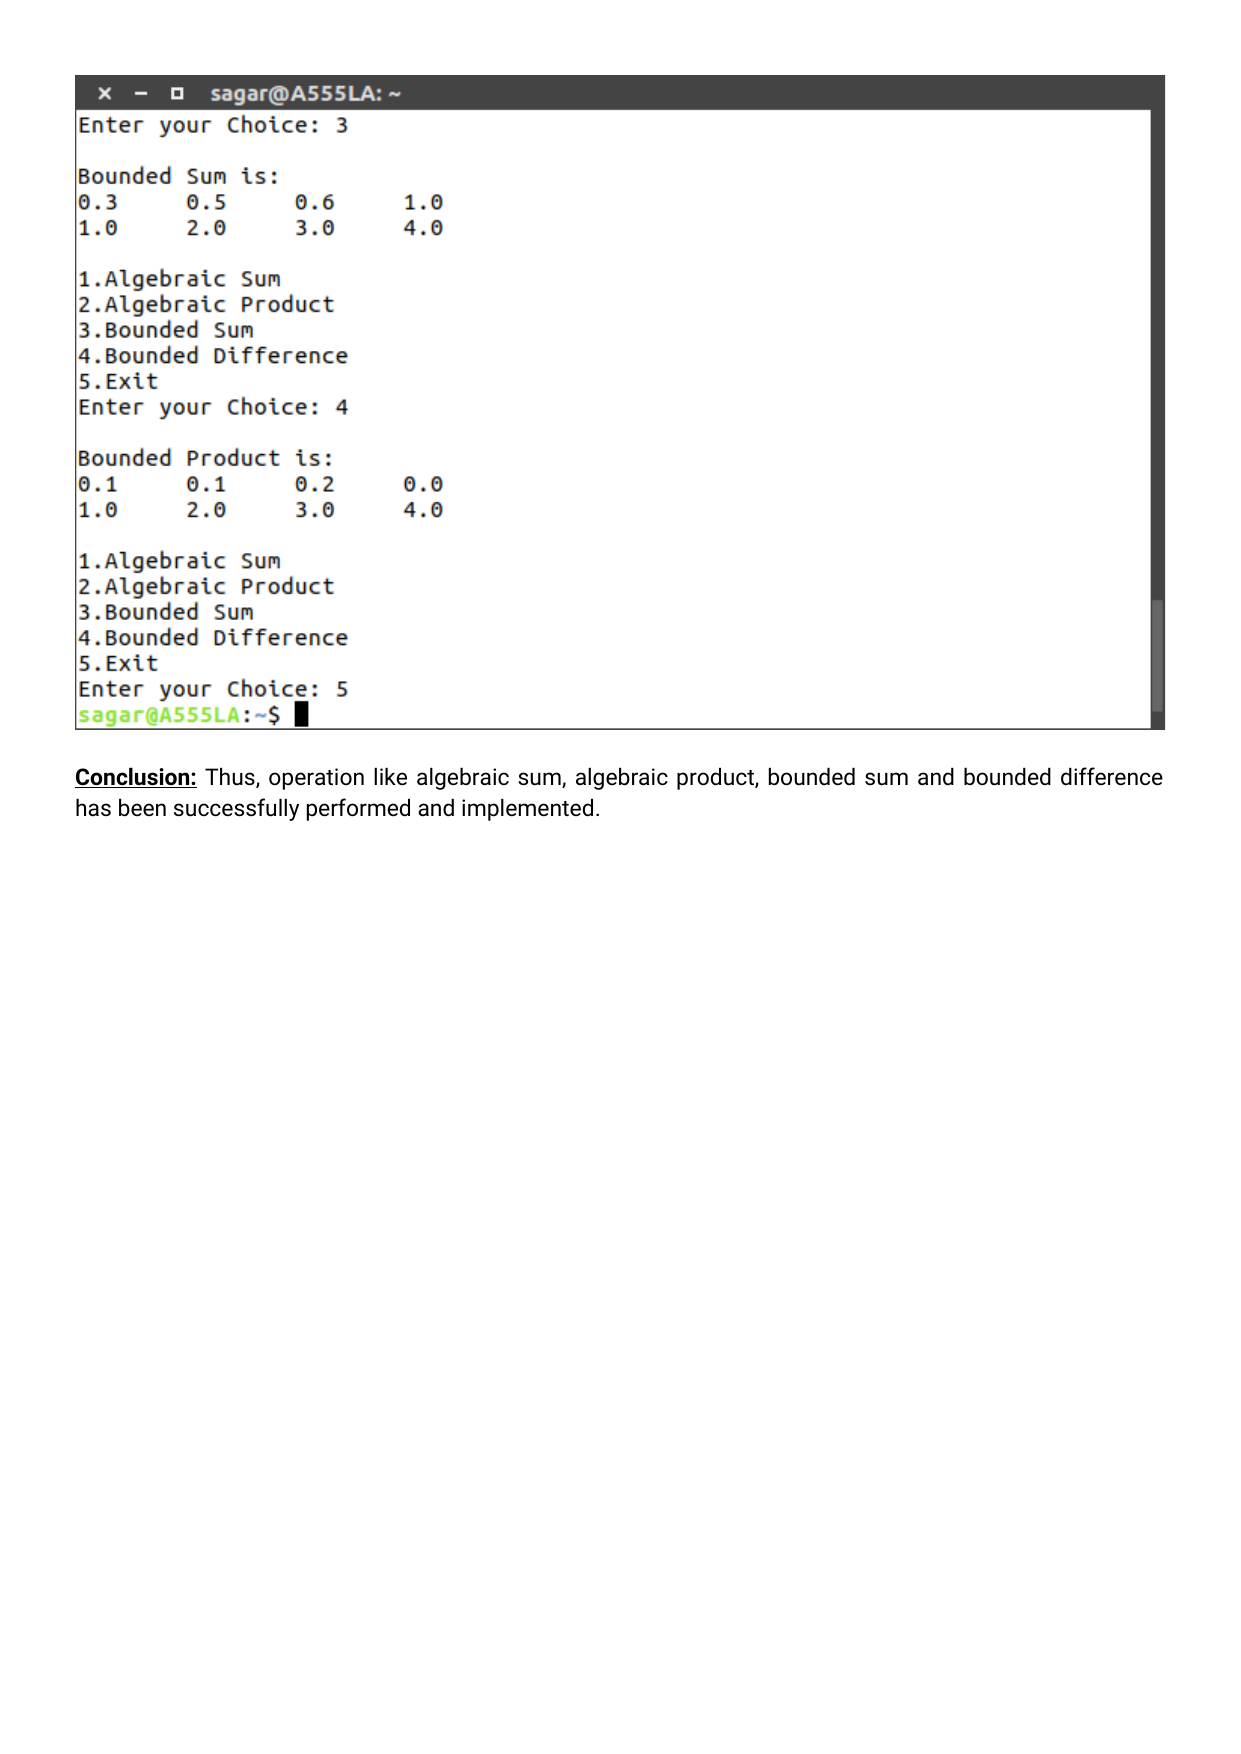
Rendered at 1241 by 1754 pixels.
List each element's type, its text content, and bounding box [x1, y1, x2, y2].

picture [75, 75, 1166, 730]
text Conclusion: Thus, operation like algebraic sum, algebraic product, bounded sum and bounded difference has been successfully performed and implemented. [75, 764, 1165, 822]
